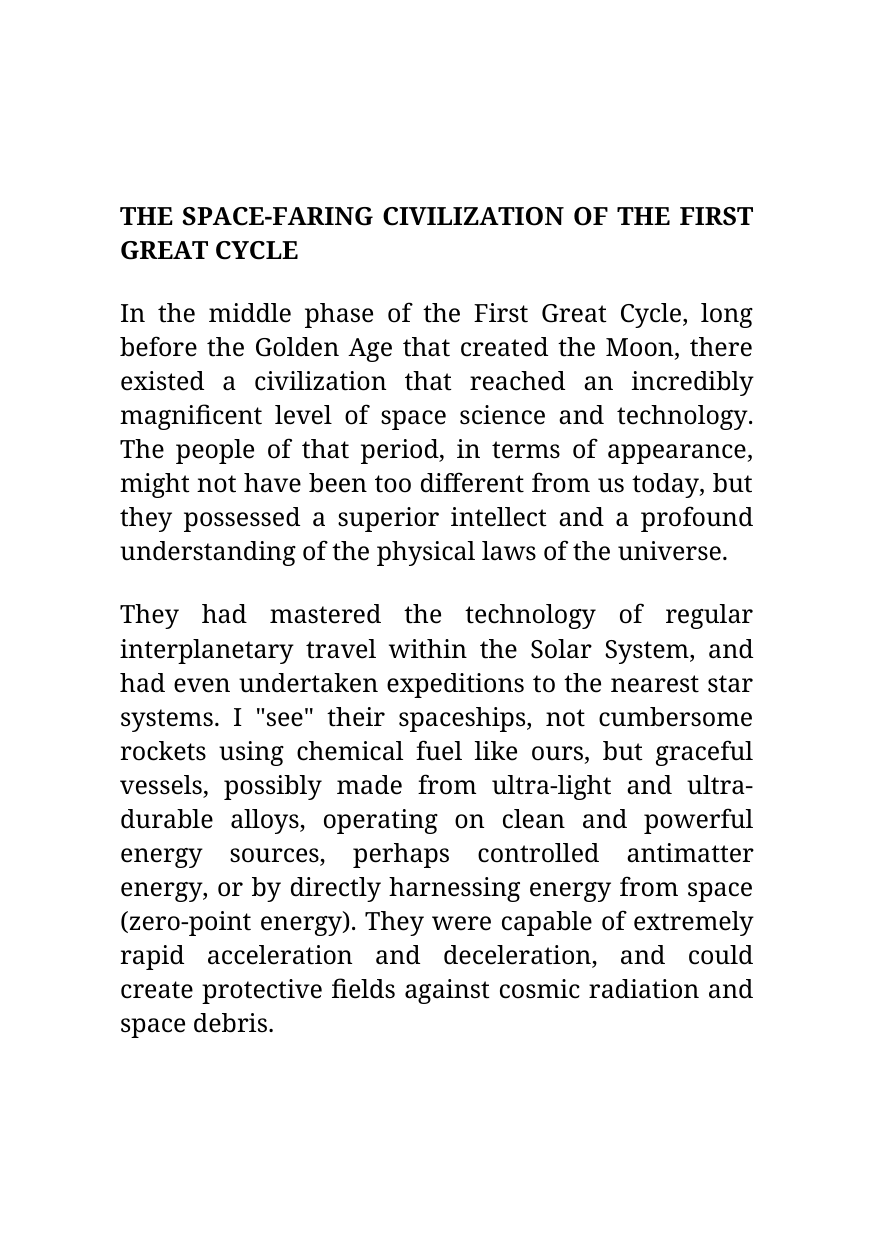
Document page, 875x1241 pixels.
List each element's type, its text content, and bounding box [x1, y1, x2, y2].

text In the middle phase of the First Great Cycle, long before the Golden Age that created the Moon, there existed a civilization that reached an incredibly magnificent level of space science and technology. The people of that period, in terms of appearance, might not have been too different from us today, but they possessed a superior intellect and a profound understanding of the physical laws of the universe. [120, 296, 754, 568]
text THE SPACE-FARING CIVILIZATION OF THE FIRST GREAT CYCLE [120, 198, 754, 266]
text They had mastered the technology of regular interplanetary travel within the Solar System, and had even undertaken expeditions to the nearest star systems. I "see" their spaceships, not cumbersome rockets using chemical fuel like ours, but graceful vessels, possibly made from ultra-light and ultra-durable alloys, operating on clean and powerful energy sources, perhaps controlled antimatter energy, or by directly harnessing energy from space (zero-point energy). They were capable of extremely rapid acceleration and deceleration, and could create protective fields against cosmic radiation and space debris. [120, 597, 754, 1040]
